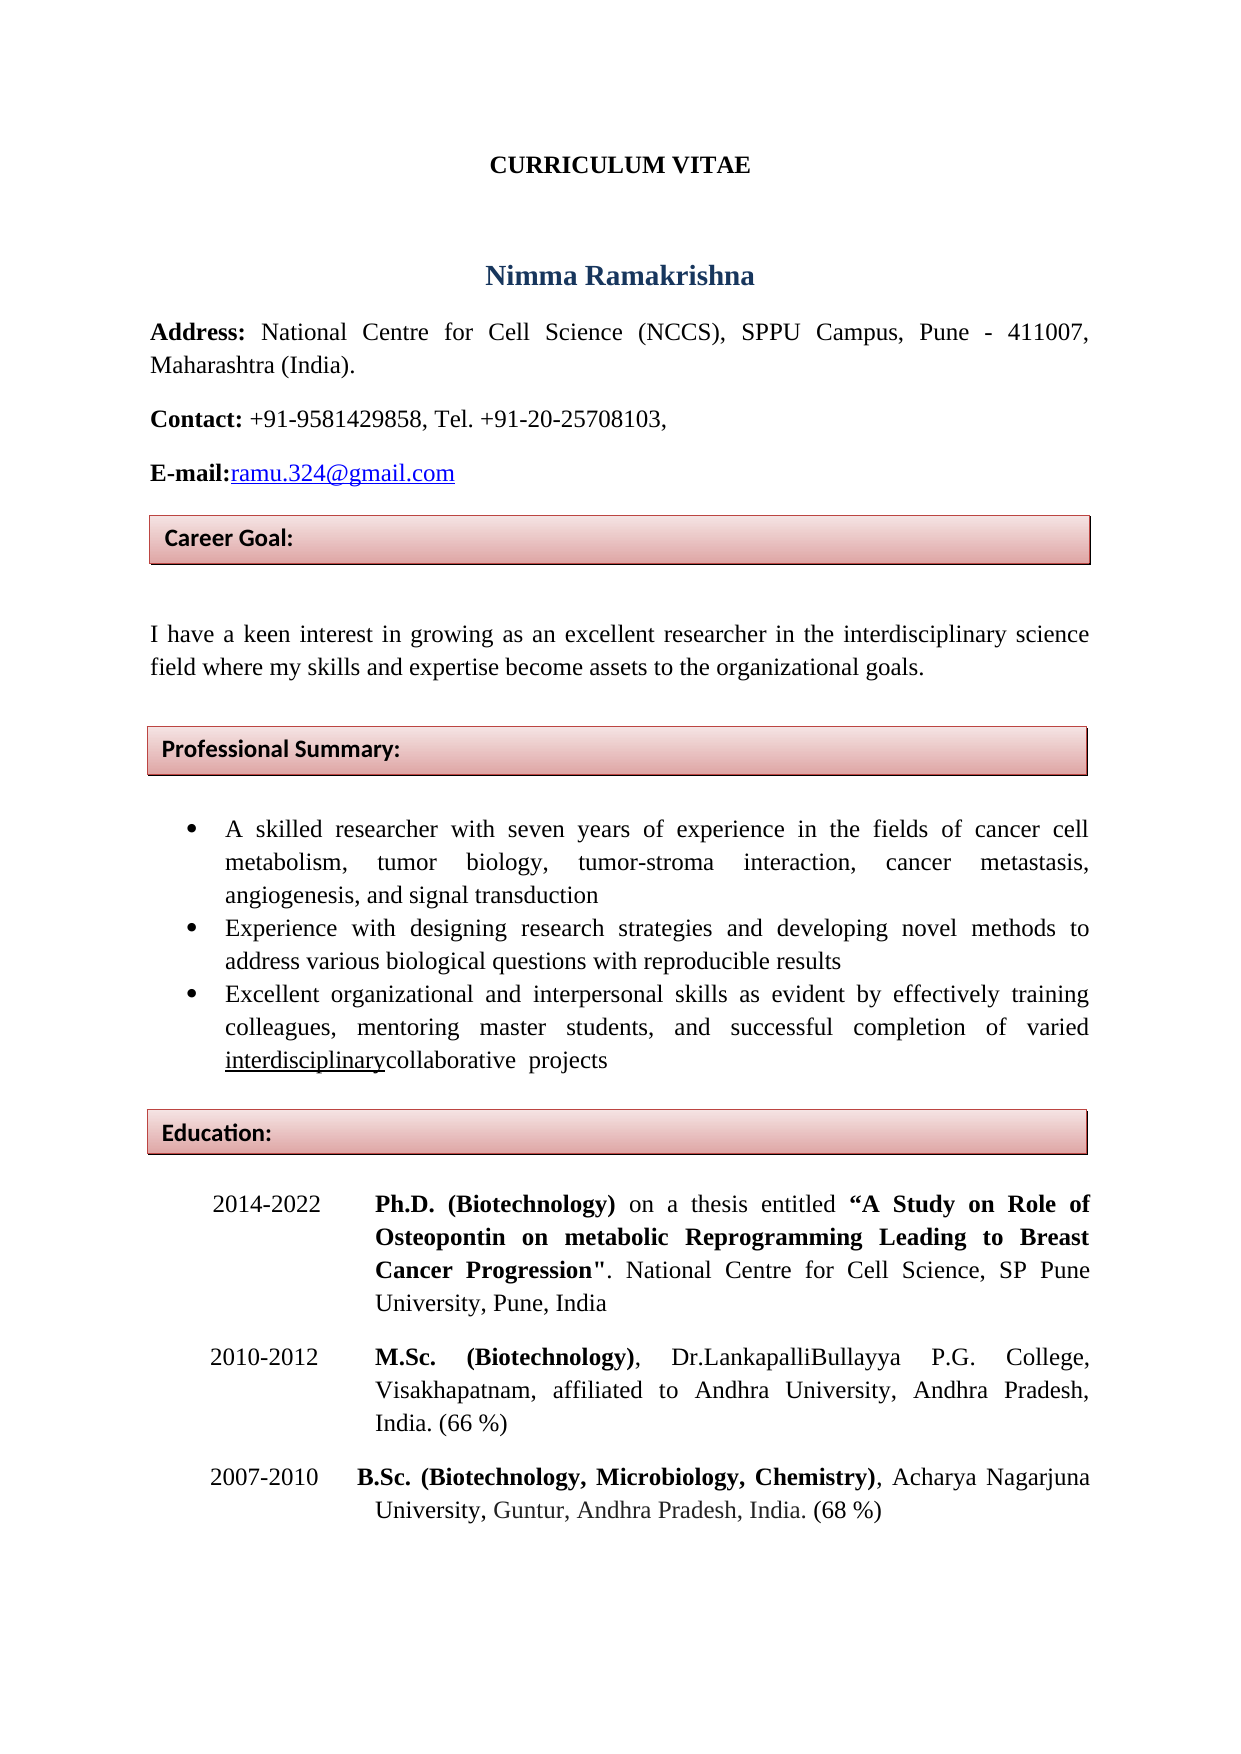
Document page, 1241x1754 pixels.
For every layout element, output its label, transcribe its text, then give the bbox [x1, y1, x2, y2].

list A skilled researcher with seven years of experience in the fields of cancer cell metabolism, tumor biology, tumor-stroma interaction, cancer metastasis, angiogenesis, and signal transduction [187, 814, 1090, 909]
list Experience with designing research strategies and developing novel methods to address various biological questions with reproducible results [187, 913, 1090, 975]
text Nimma Ramakrishna [150, 258, 1090, 291]
text 2010-2012 M.Sc. (Biotechnology), Dr.LankapalliBullayya P.G. College, Visakhapatnam, affiliated to Andhra University, Andhra Pradesh, India. (66 %) [150, 1342, 1090, 1437]
text Contact: +91-9581429858, Tel. +91-20-25708103, [150, 404, 1090, 433]
list Excellent organizational and interpersonal skills as evident by effectively training colleagues, mentoring master students, and successful completion of varied interdisciplinarycollaborative projects [187, 979, 1090, 1074]
text E-mail:ramu.324@gmail.com [150, 458, 1090, 487]
text CURRICULUM VITAE [150, 150, 1090, 179]
text Address: National Centre for Cell Science (NCCS), SPPU Campus, Pune - 411007, Maharashtra (India). [150, 317, 1090, 379]
text I have a keen interest in growing as an excellent researcher in the interdisciplinary science field where my skills and expertise become assets to the organizational goals. [150, 619, 1090, 681]
text 2007-2010 B.Sc. (Biotechnology, Microbiology, Chemistry), Acharya Nagarjuna University, Guntur, Andhra Pradesh, India. (68 %) [150, 1462, 1090, 1524]
text 2014-2022 Ph.D. (Biotechnology) on a thesis entitled “A Study on Role of Osteopontin on metabolic Reprogramming Leading to Breast Cancer Progression". National Centre for Cell Science, SP Pune University, Pune, India [150, 1189, 1090, 1317]
